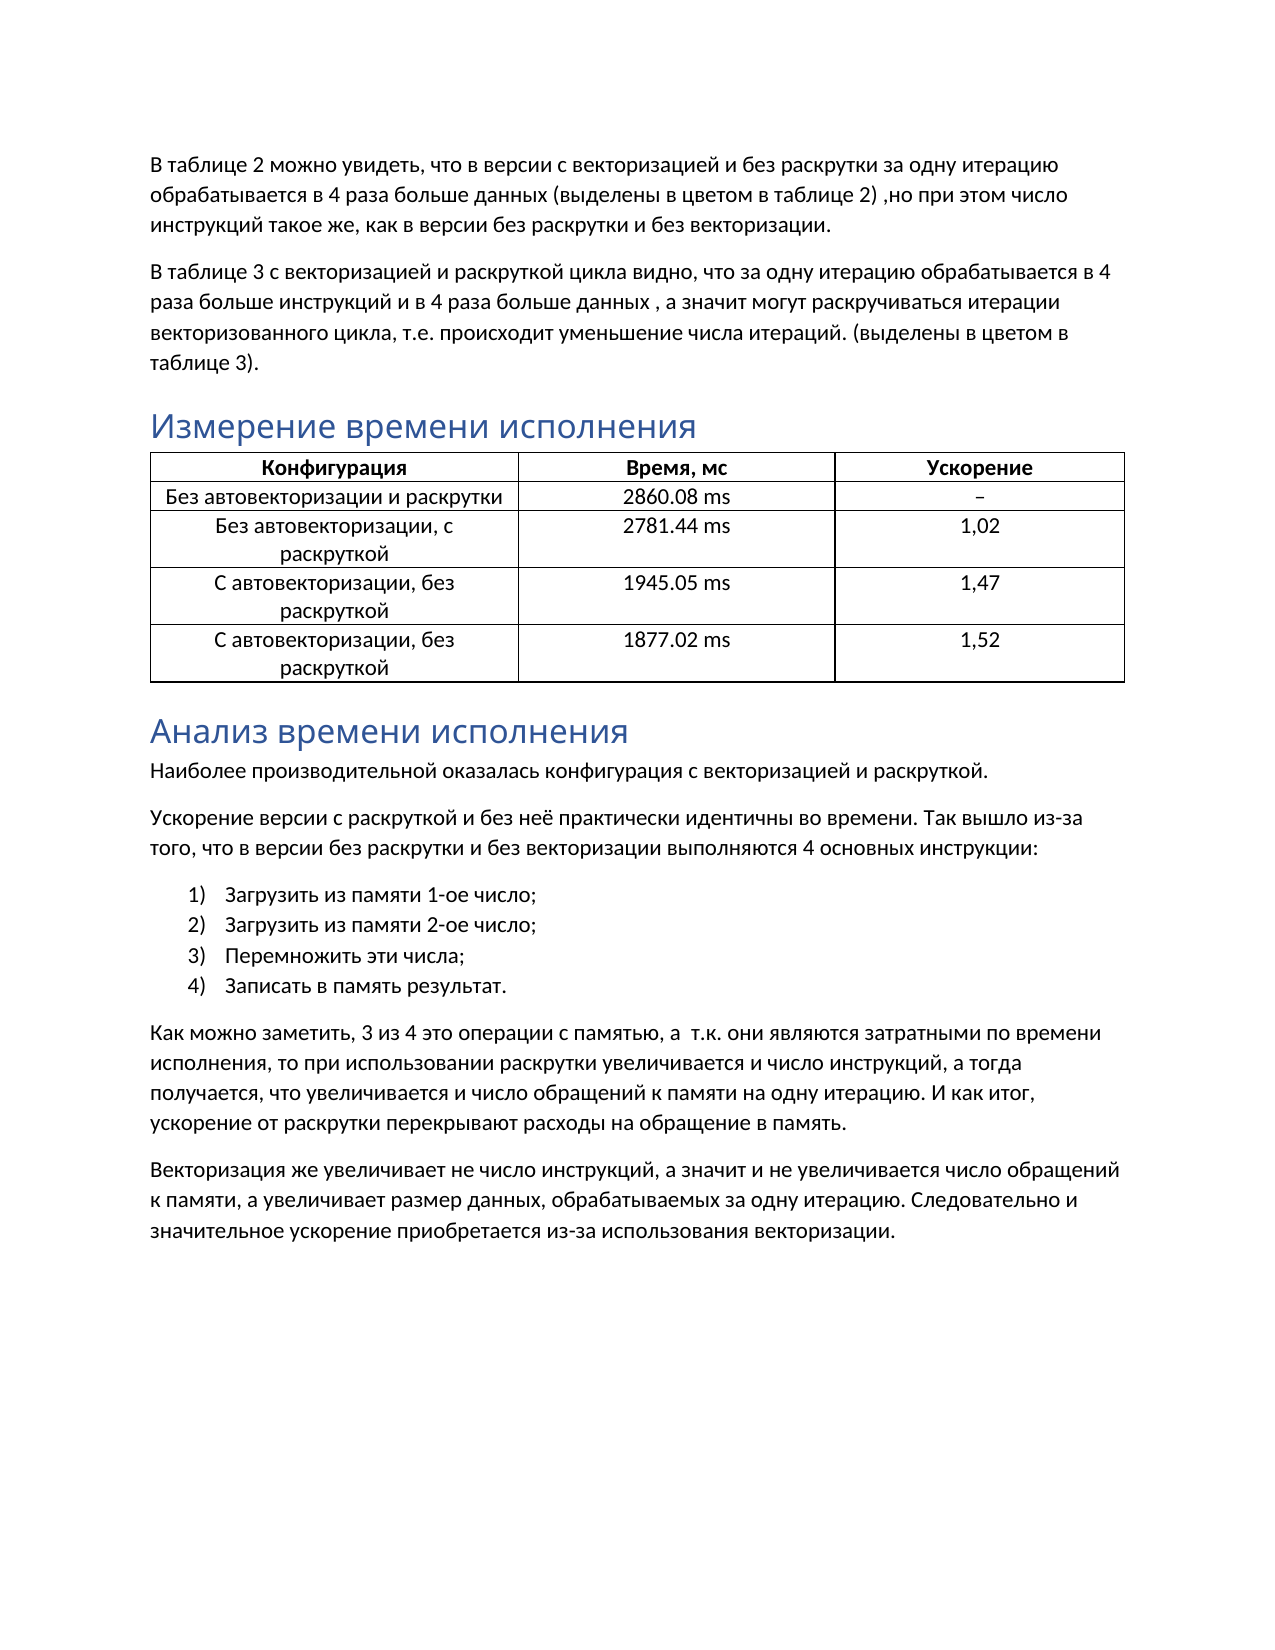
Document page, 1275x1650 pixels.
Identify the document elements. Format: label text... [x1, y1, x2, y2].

text В таблице 3 с векторизацией и раскруткой цикла видно, что за одну итерацию обрабатывается в 4 раза больше инструкций и в 4 раза больше данных , а значит могут раскручиваться итерации векторизованного цикла, т.е. происходит уменьшение числа итераций. (выделены в цветом в таблице 3). [150, 257, 1125, 376]
list Записать в память результат. [187, 971, 1125, 999]
table_cell 1877.02 ms [519, 625, 834, 681]
table_header Конфигурация [151, 453, 518, 481]
list Перемножить эти числа; [187, 941, 1125, 969]
table_cell С автовекторизации, без раскруткой [151, 625, 518, 681]
text Ускорение версии с раскруткой и без неё практически идентичны во времени. Так вышло из-за того, что в версии без раскрутки и без векторизации выполняются 4 основных инструкции: [150, 803, 1125, 862]
table_cell Без автовекторизации и раскрутки [151, 482, 518, 510]
table_cell – [836, 482, 1124, 510]
table_cell 1,47 [836, 568, 1124, 624]
text Наиболее производительной оказалась конфигурация с векторизацией и раскруткой. [150, 756, 1125, 784]
table_cell 2781.44 ms [519, 511, 834, 567]
table_header Время, мс [519, 453, 834, 481]
table_cell 1,52 [836, 625, 1124, 681]
table_cell 2860.08 ms [519, 482, 834, 510]
list Загрузить из памяти 2-ое число; [187, 911, 1125, 939]
text Векторизация же увеличивает не число инструкций, а значит и не увеличивается число обращений к памяти, а увеличивает размер данных, обрабатываемых за одну итерацию. Следовательно и значительное ускорение приобретается из-за использования векторизации. [150, 1155, 1125, 1244]
table_cell 1,02 [836, 511, 1124, 567]
table_cell Без автовекторизации, с раскруткой [151, 511, 518, 567]
subtitle Измерение времени исполнения [150, 403, 1125, 448]
table_cell 1945.05 ms [519, 568, 834, 624]
list Загрузить из памяти 1-ое число; [187, 880, 1125, 908]
table_header Ускорение [836, 453, 1124, 481]
table_cell С автовекторизации, без раскруткой [151, 568, 518, 624]
text В таблице 2 можно увидеть, что в версии с векторизацией и без раскрутки за одну итерацию обрабатывается в 4 раза больше данных (выделены в цветом в таблице 2) ,но при этом число инструкций такое же, как в версии без раскрутки и без векторизации. [150, 150, 1125, 238]
text Как можно заметить, 3 из 4 это операции с памятью, а т.к. они являются затратными по времени исполнения, то при использовании раскрутки увеличивается и число инструкций, а тогда получается, что увеличивается и число обращений к памяти на одну итерацию. И как итог, ускорение от раскрутки перекрывают расходы на обращение в память. [150, 1018, 1125, 1137]
subtitle Анализ времени исполнения [150, 707, 1125, 753]
